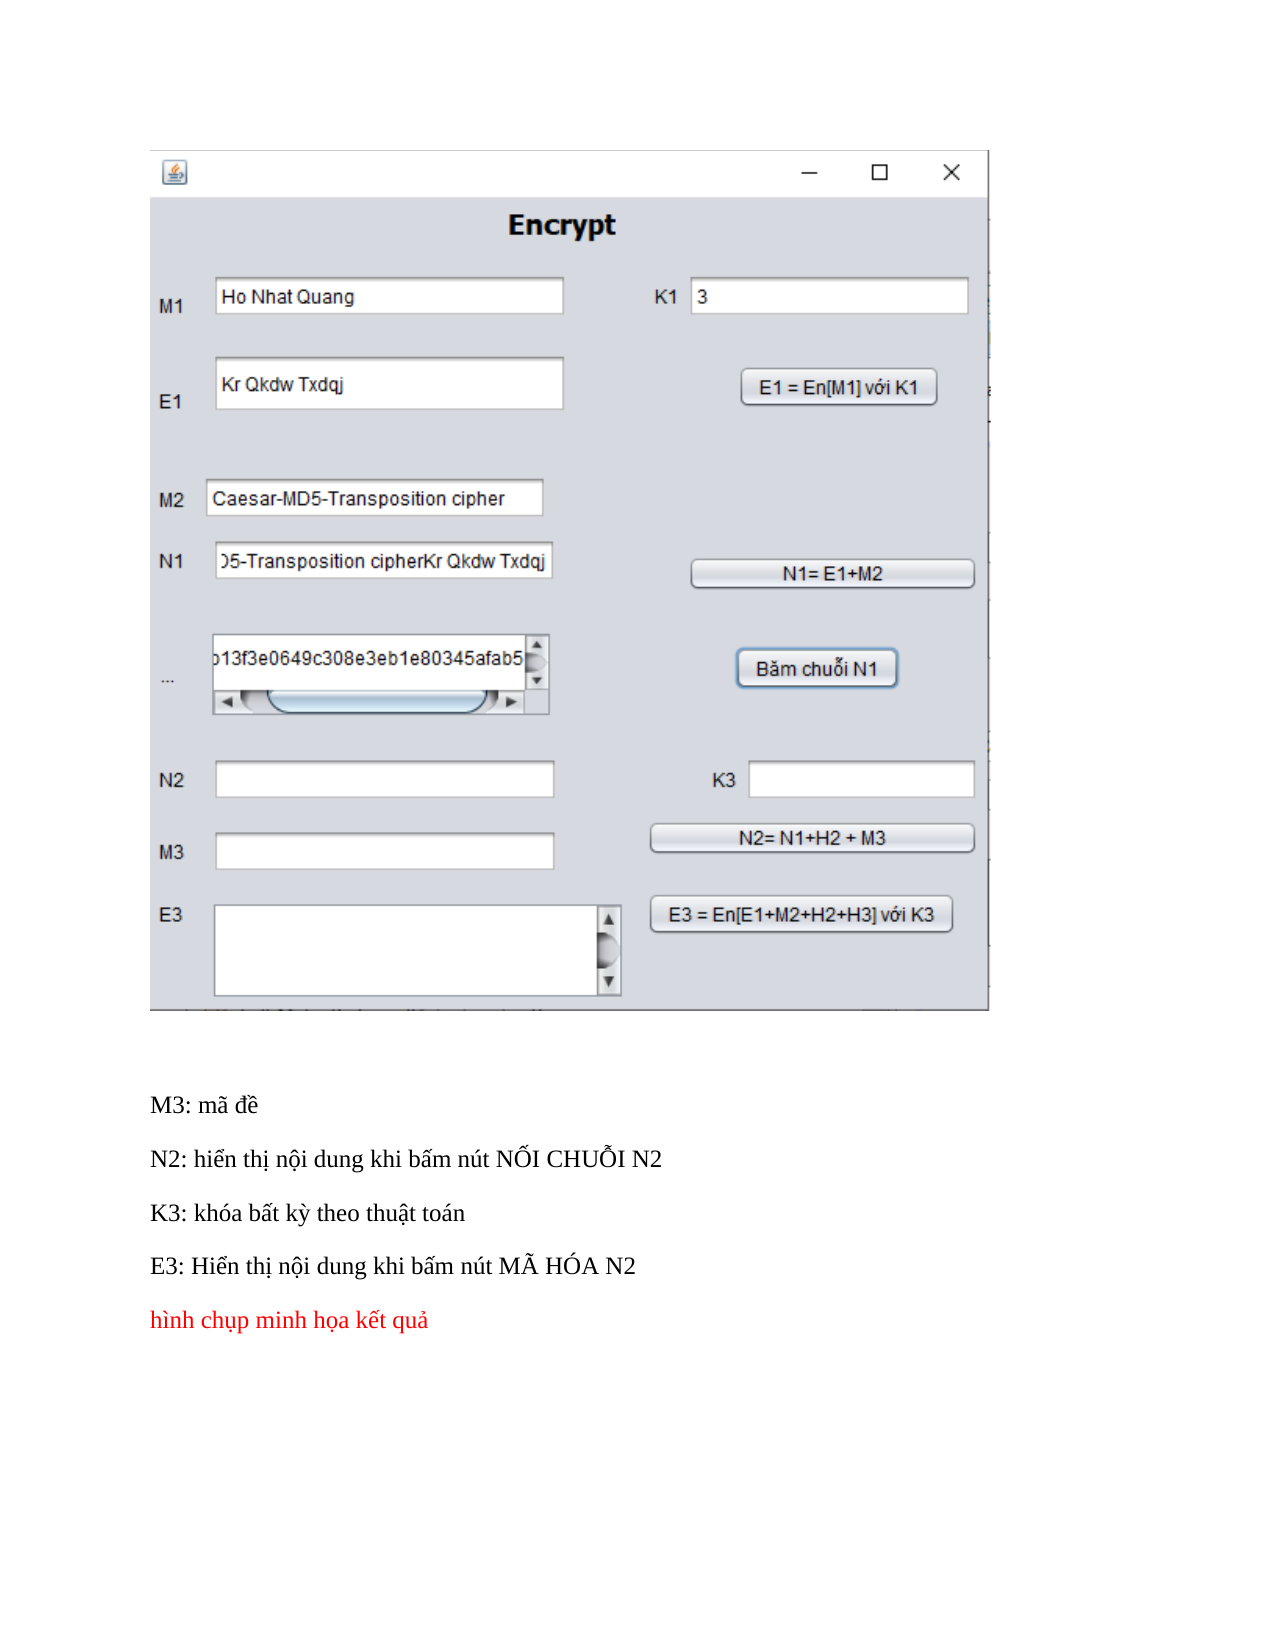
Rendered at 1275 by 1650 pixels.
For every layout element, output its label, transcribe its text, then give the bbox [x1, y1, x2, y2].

text E3: Hiển thị nội dung khi bấm nút MÃ HÓA N2 [150, 1251, 1125, 1280]
picture [150, 150, 991, 1011]
text N2: hiển thị nội dung khi bấm nút NỐI CHUỖI N2 [150, 1144, 1125, 1172]
text hình chụp minh họa kết quả [150, 1305, 1125, 1334]
text M3: mã đề [150, 1090, 1125, 1119]
text K3: khóa bất kỳ theo thuật toán [150, 1198, 1125, 1226]
